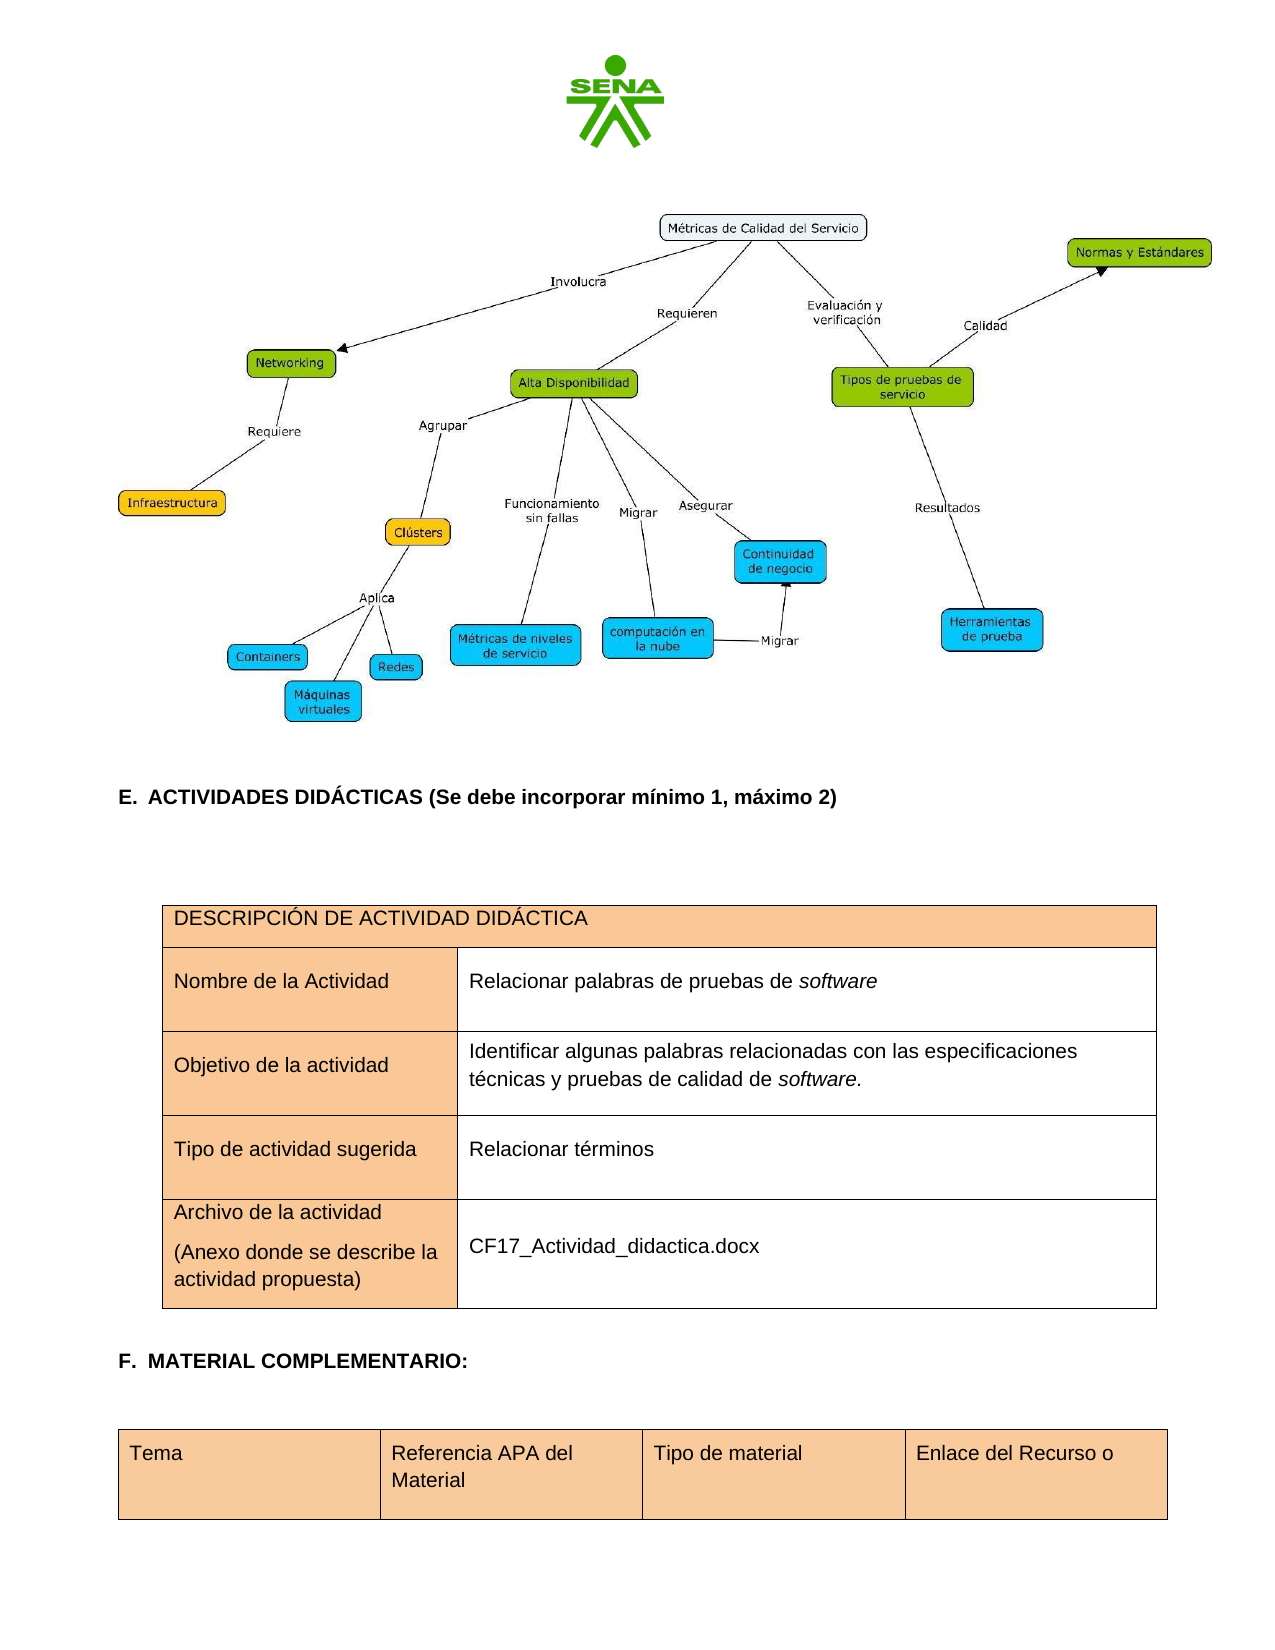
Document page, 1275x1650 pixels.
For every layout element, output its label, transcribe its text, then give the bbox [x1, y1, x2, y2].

picture [336, 706, 345, 714]
picture [294, 690, 305, 697]
table_header Enlace del Recurso o Archivo del documento o material [906, 1430, 1167, 1519]
table_cell Identificar algunas palabras relacionadas con las especificaciones técnicas y pruebas de calidad de software. [458, 1032, 1156, 1115]
table_header Referencia APA del Material [381, 1430, 642, 1519]
table_cell CF17_Actividad_didactica.docx [458, 1200, 1156, 1308]
table_cell Nombre de la Actividad [163, 948, 457, 1031]
table_header DESCRIPCIÓN DE ACTIVIDAD DIDÁCTICA [163, 906, 1156, 947]
table_cell Archivo de la actividad (Anexo donde se describe la actividad propuesta) [163, 1200, 457, 1308]
list MATERIAL COMPLEMENTARIO: [118, 1349, 1157, 1373]
picture [118, 213, 1214, 723]
picture [298, 708, 305, 716]
list ACTIVIDADES DIDÁCTICAS (Se debe incorporar mínimo 1, máximo 2) [118, 785, 1157, 809]
picture [328, 705, 338, 714]
table_cell Tipo de actividad sugerida [163, 1116, 457, 1199]
table_cell Objetivo de la actividad [163, 1032, 457, 1115]
table_cell Relacionar términos [458, 1116, 1156, 1199]
picture [309, 693, 326, 702]
picture [307, 705, 317, 716]
table_header Tipo de material (Video, capítulo de libro, artículo, otro) [643, 1430, 905, 1519]
picture [566, 55, 664, 148]
table_header Tema [119, 1430, 380, 1519]
table_cell Relacionar palabras de pruebas de software [458, 948, 1156, 1031]
